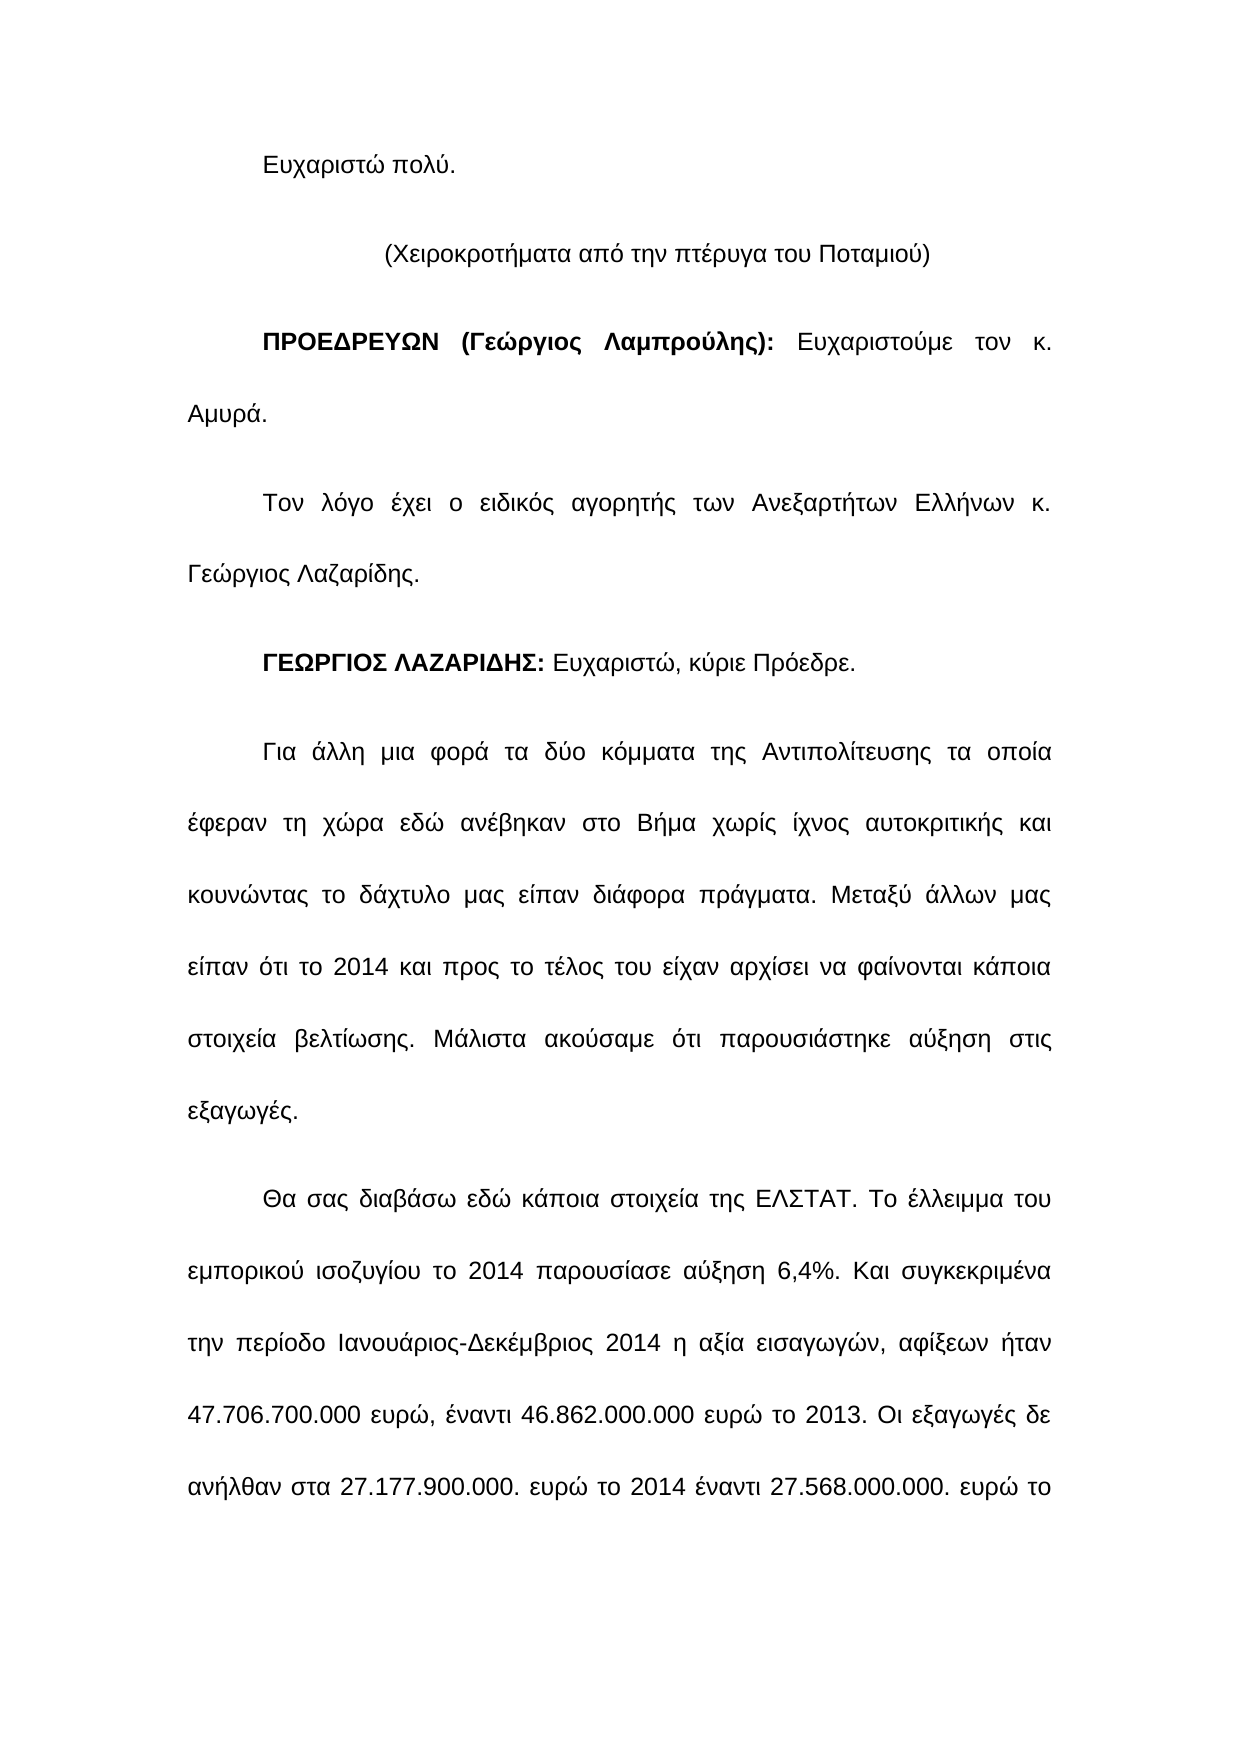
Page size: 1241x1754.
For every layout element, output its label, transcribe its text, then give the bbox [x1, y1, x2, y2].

text Τον λόγο έχει ο ειδικός αγορητής των Ανεξαρτήτων Ελλήνων κ. Γεώργιος Λαζαρίδης. [187, 487, 1053, 588]
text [187, 1184, 1053, 1501]
text Ευχαριστώ πολύ. [187, 150, 1053, 179]
text Για άλλη μια φορά τα δύο κόμματα της Αντιπολίτευσης τα οποία έφεραν τη χώρα εδώ ανέβηκαν στο Βήμα χωρίς ίχνος αυτοκριτικής και κουνώντας το δάχτυλο μας είπαν διάφορα πράγματα. Μεταξύ άλλων μας είπαν ότι το 2014 και προς το τέλος του είχαν αρχίσει να φαίνονται κάποια στοιχεία βελτίωσης. Μάλιστα ακούσαμε ότι παρουσιάστηκε αύξηση στις εξαγωγές. [187, 736, 1053, 1124]
text (Χειροκροτήματα από την πτέρυγα του Ποταμιού) [187, 238, 1053, 267]
text ΓΕΩΡΓΙΟΣ ΛΑΖΑΡΙΔΗΣ: Ευχαριστώ, κύριε Πρόεδρε. [187, 648, 1053, 677]
text ΠΡΟΕΔΡΕΥΩΝ (Γεώργιος Λαμπρούλης): Ευχαριστούμε τον κ. Αμυρά. [187, 327, 1053, 428]
